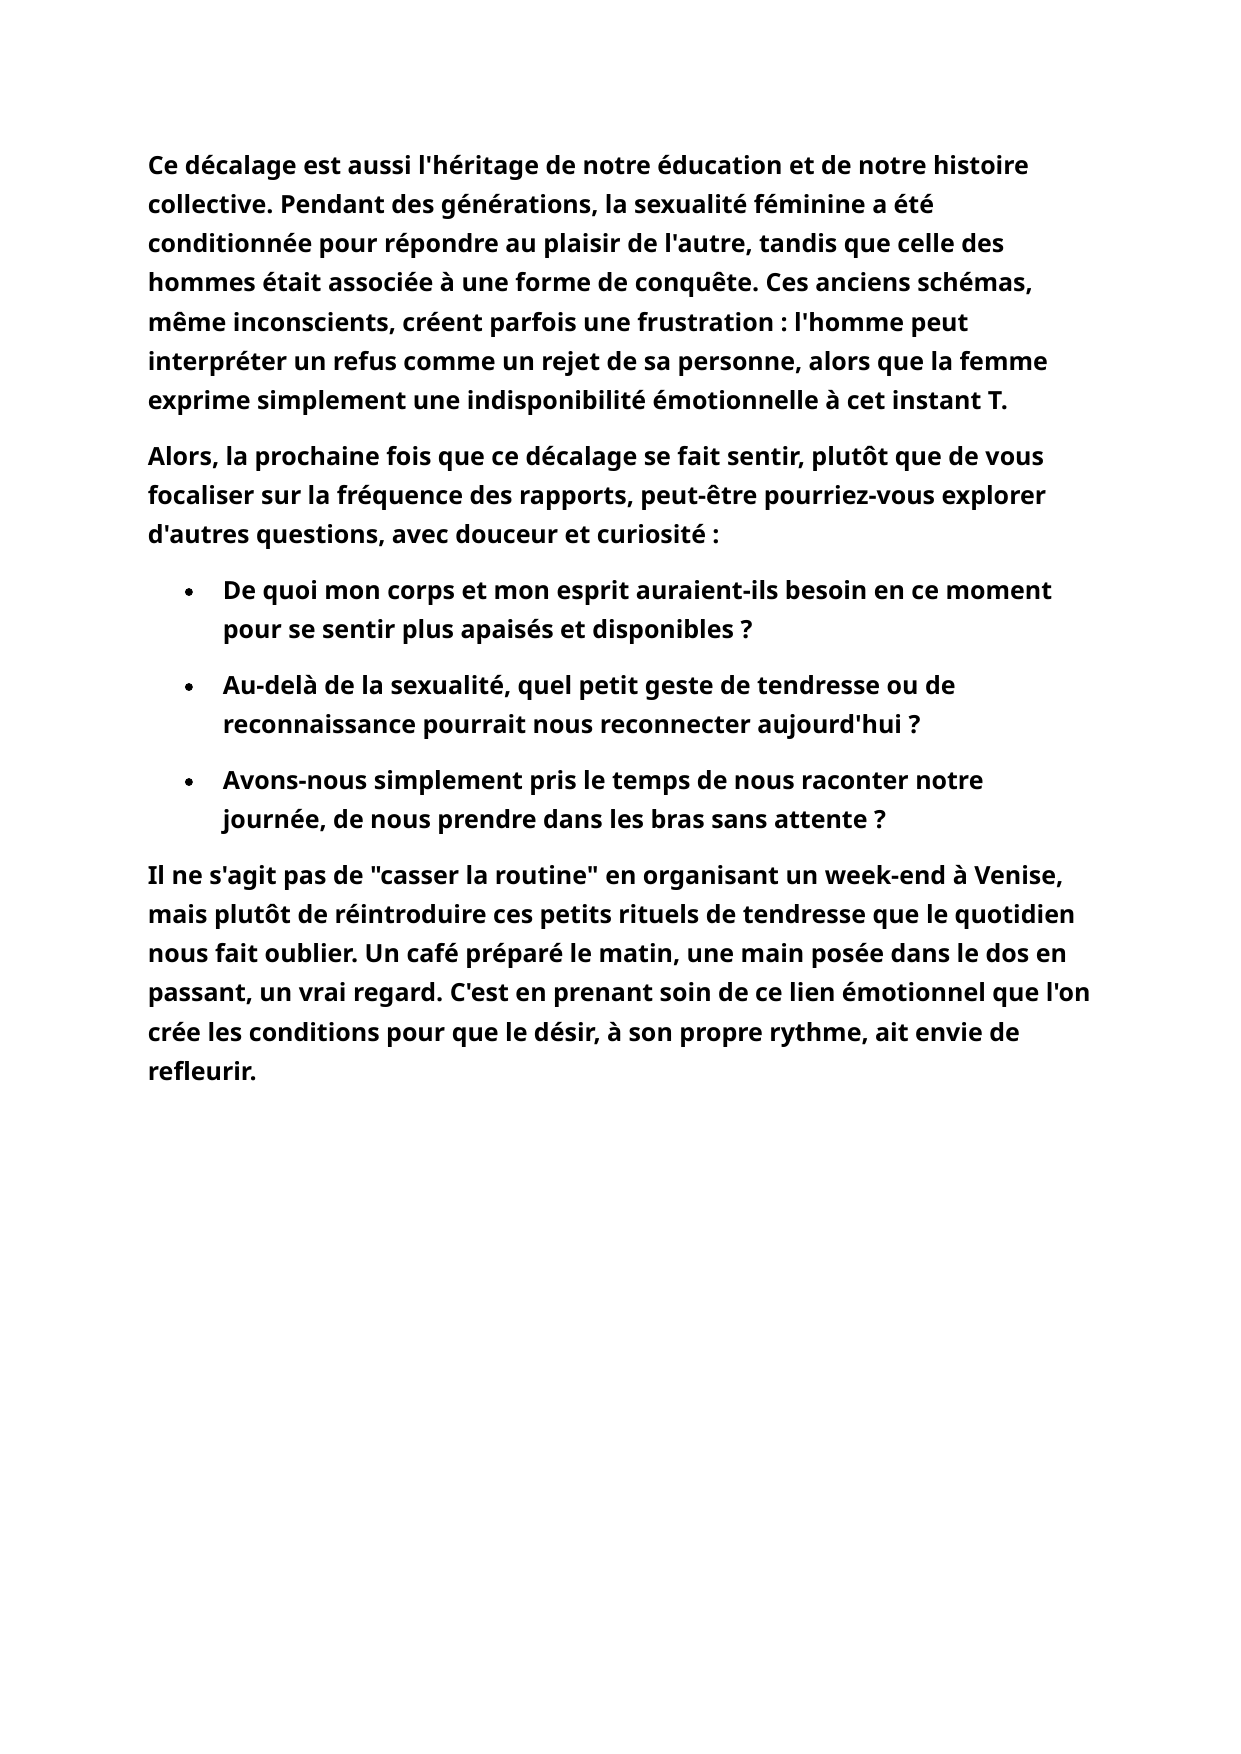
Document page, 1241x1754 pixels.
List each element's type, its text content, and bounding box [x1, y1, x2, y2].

list Au-delà de la sexualité, quel petit geste de tendresse ou de reconnaissance pourrait nous reconnecter aujourd'hui ? [185, 668, 1093, 741]
text Ce décalage est aussi l'héritage de notre éducation et de notre histoire collective. Pendant des générations, la sexualité féminine a été conditionnée pour répondre au plaisir de l'autre, tandis que celle des hommes était associée à une forme de conquête. Ces anciens schémas, même inconscients, créent parfois une frustration : l'homme peut interpréter un refus comme un rejet de sa personne, alors que la femme exprime simplement une indisponibilité émotionnelle à cet instant T. [148, 148, 1093, 417]
list De quoi mon corps et mon esprit auraient-ils besoin en ce moment pour se sentir plus apaisés et disponibles ? [185, 573, 1093, 646]
text Alors, la prochaine fois que ce décalage se fait sentir, plutôt que de vous focaliser sur la fréquence des rapports, peut-être pourriez-vous explorer d'autres questions, avec douceur et curiosité : [148, 438, 1093, 551]
list Avons-nous simplement pris le temps de nous raconter notre journée, de nous prendre dans les bras sans attente ? [185, 763, 1093, 836]
text Il ne s'agit pas de "casser la routine" en organisant un week-end à Venise, mais plutôt de réintroduire ces petits rituels de tendresse que le quotidien nous fait oublier. Un café préparé le matin, une main posée dans le dos en passant, un vrai regard. C'est en prenant soin de ce lien émotionnel que l'on crée les conditions pour que le désir, à son propre rythme, ait envie de refleurir. [148, 858, 1093, 1087]
